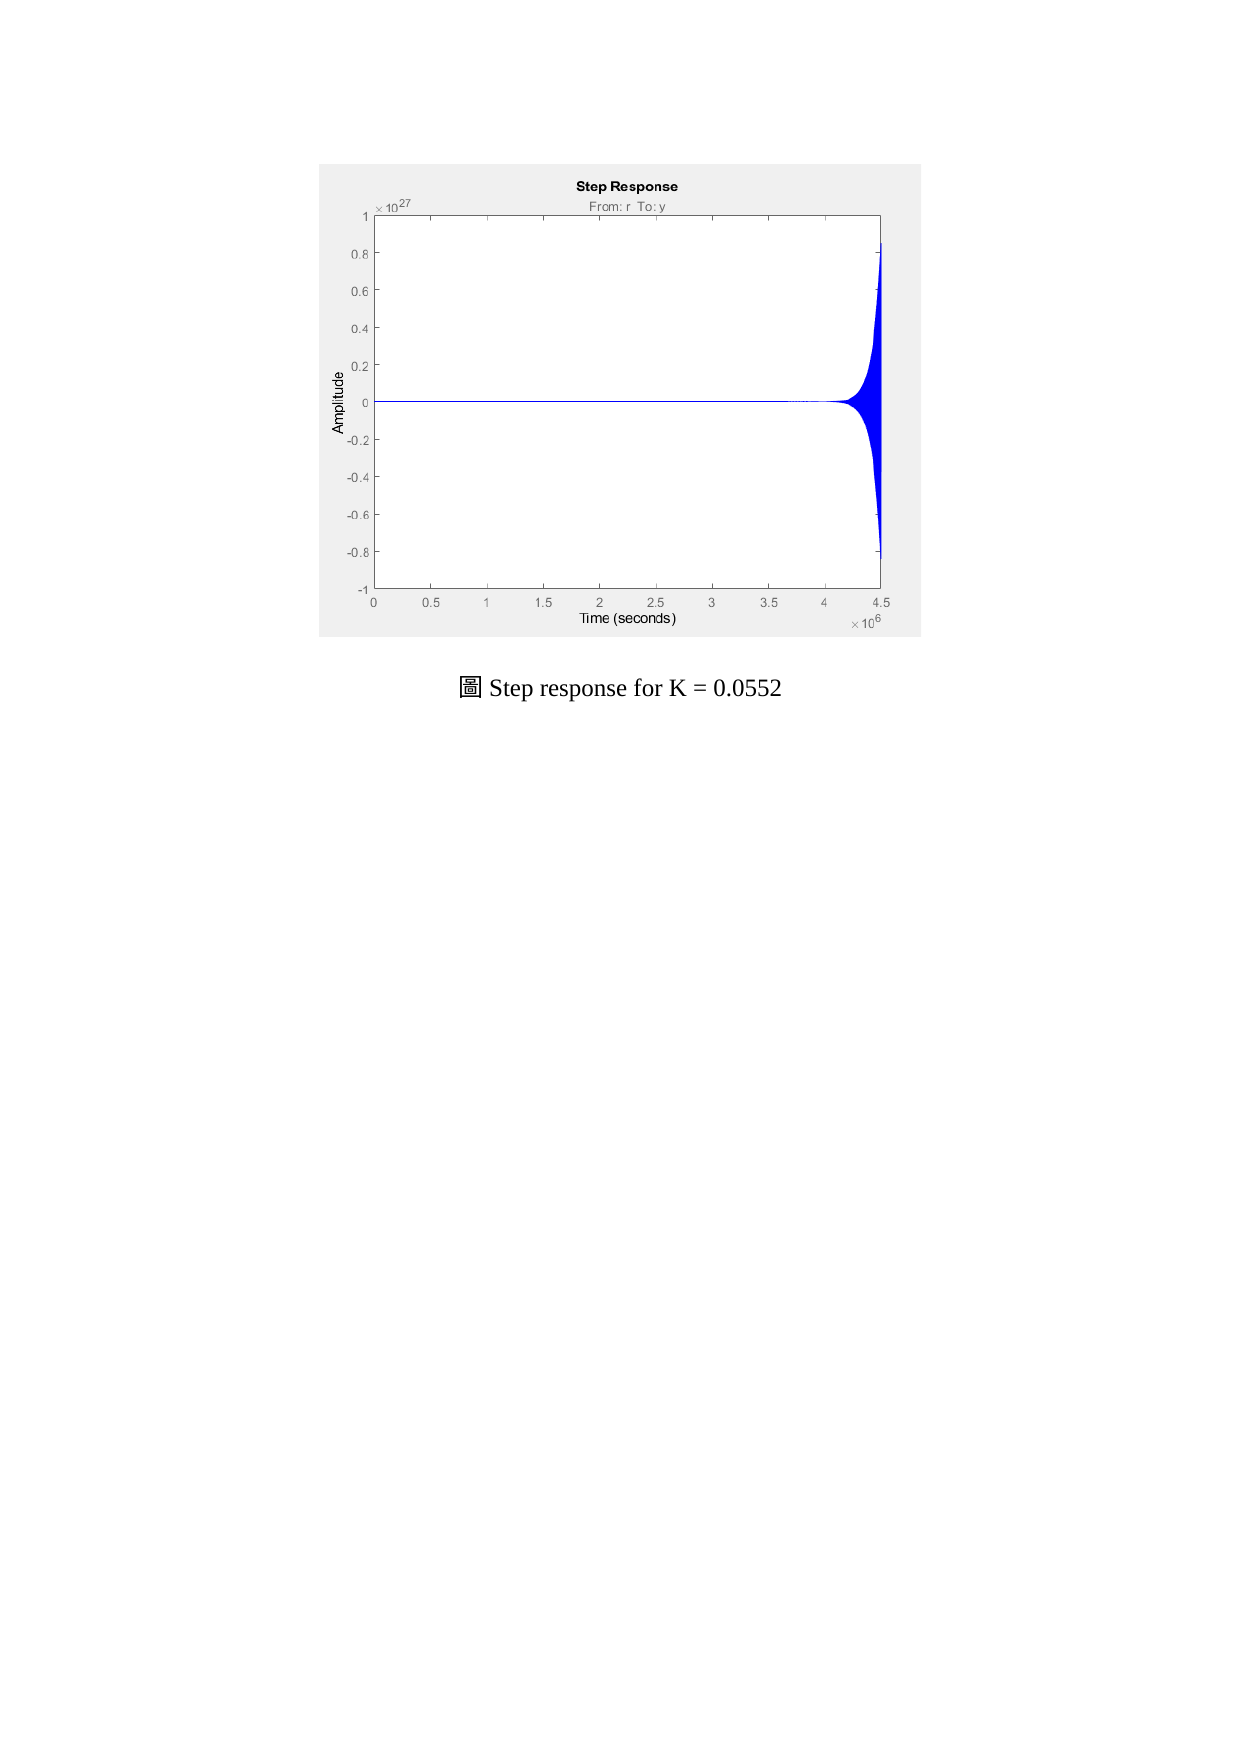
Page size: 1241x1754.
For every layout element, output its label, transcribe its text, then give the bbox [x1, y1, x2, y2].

picture [319, 164, 922, 637]
text 圖 Step response for K = 0.0552 [187, 666, 1053, 704]
